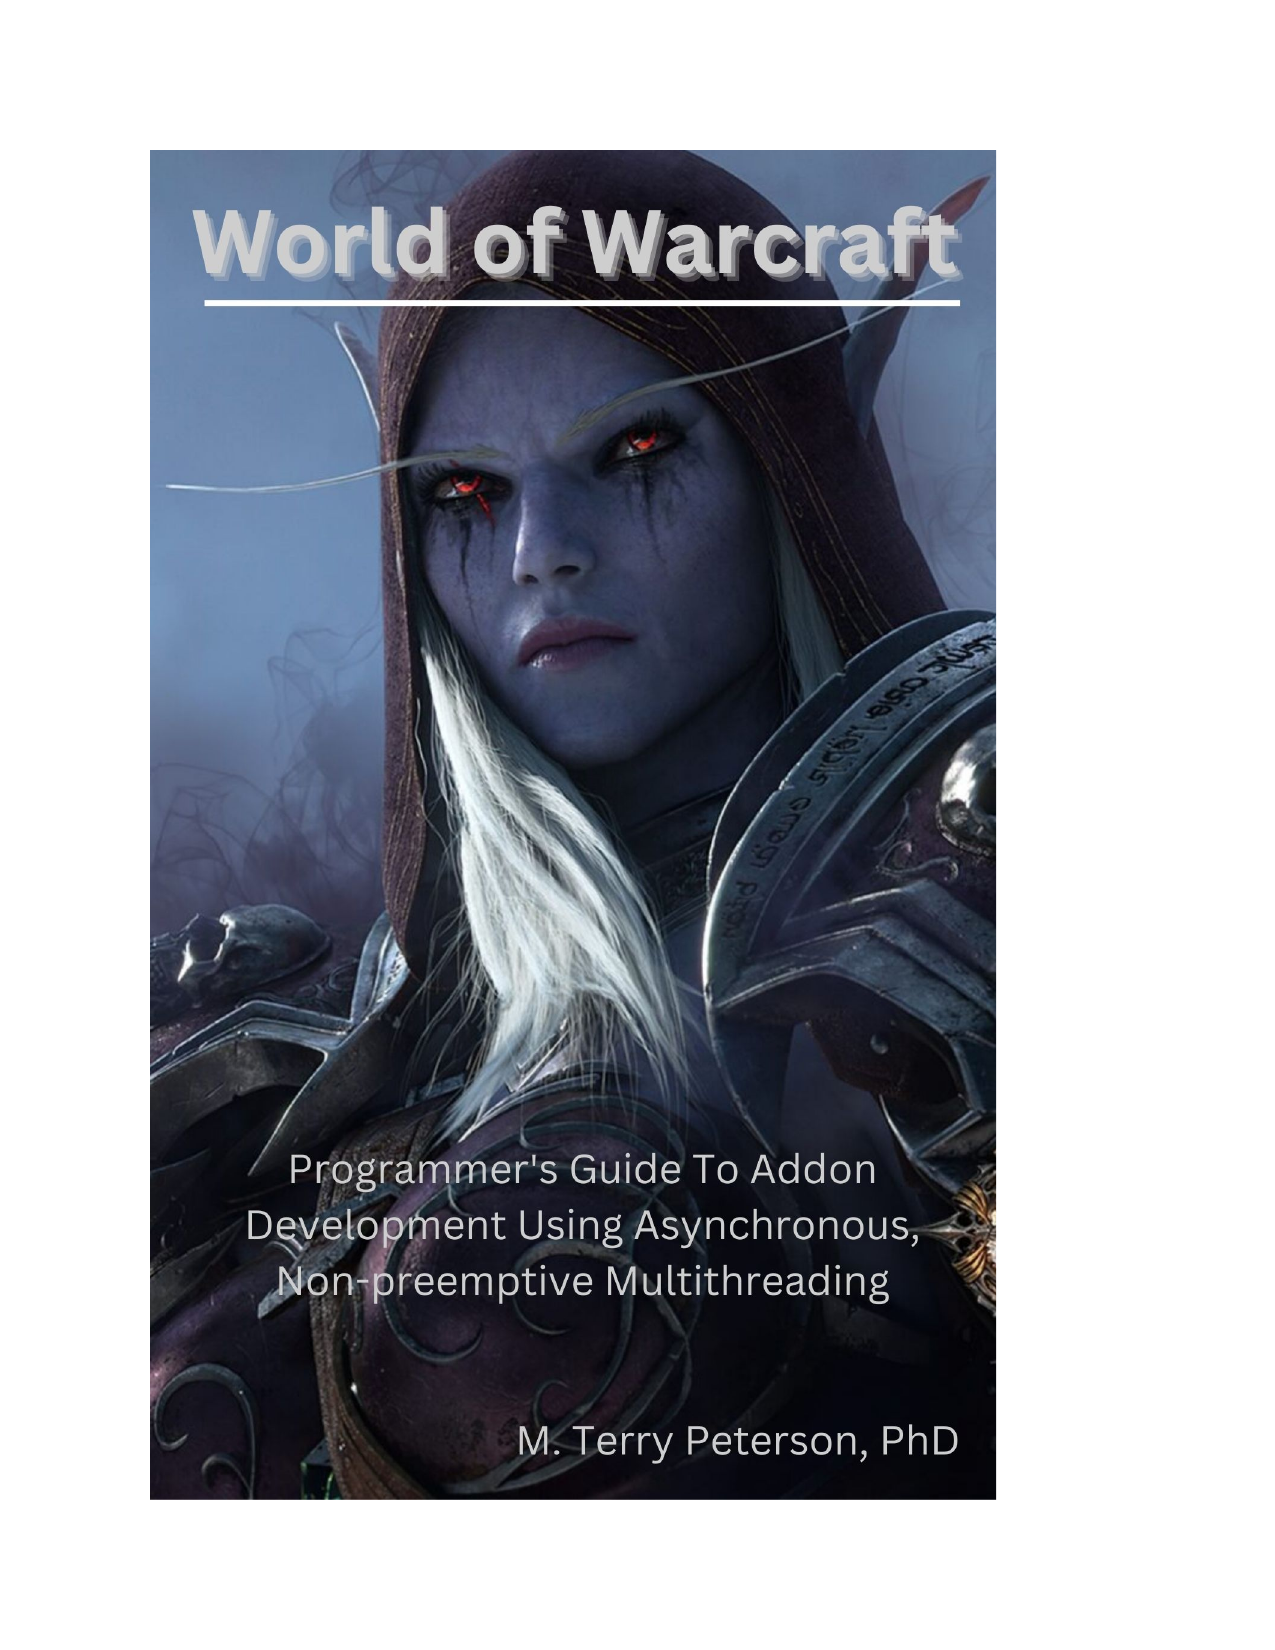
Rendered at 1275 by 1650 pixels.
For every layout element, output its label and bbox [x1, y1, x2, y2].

picture [150, 150, 997, 1500]
